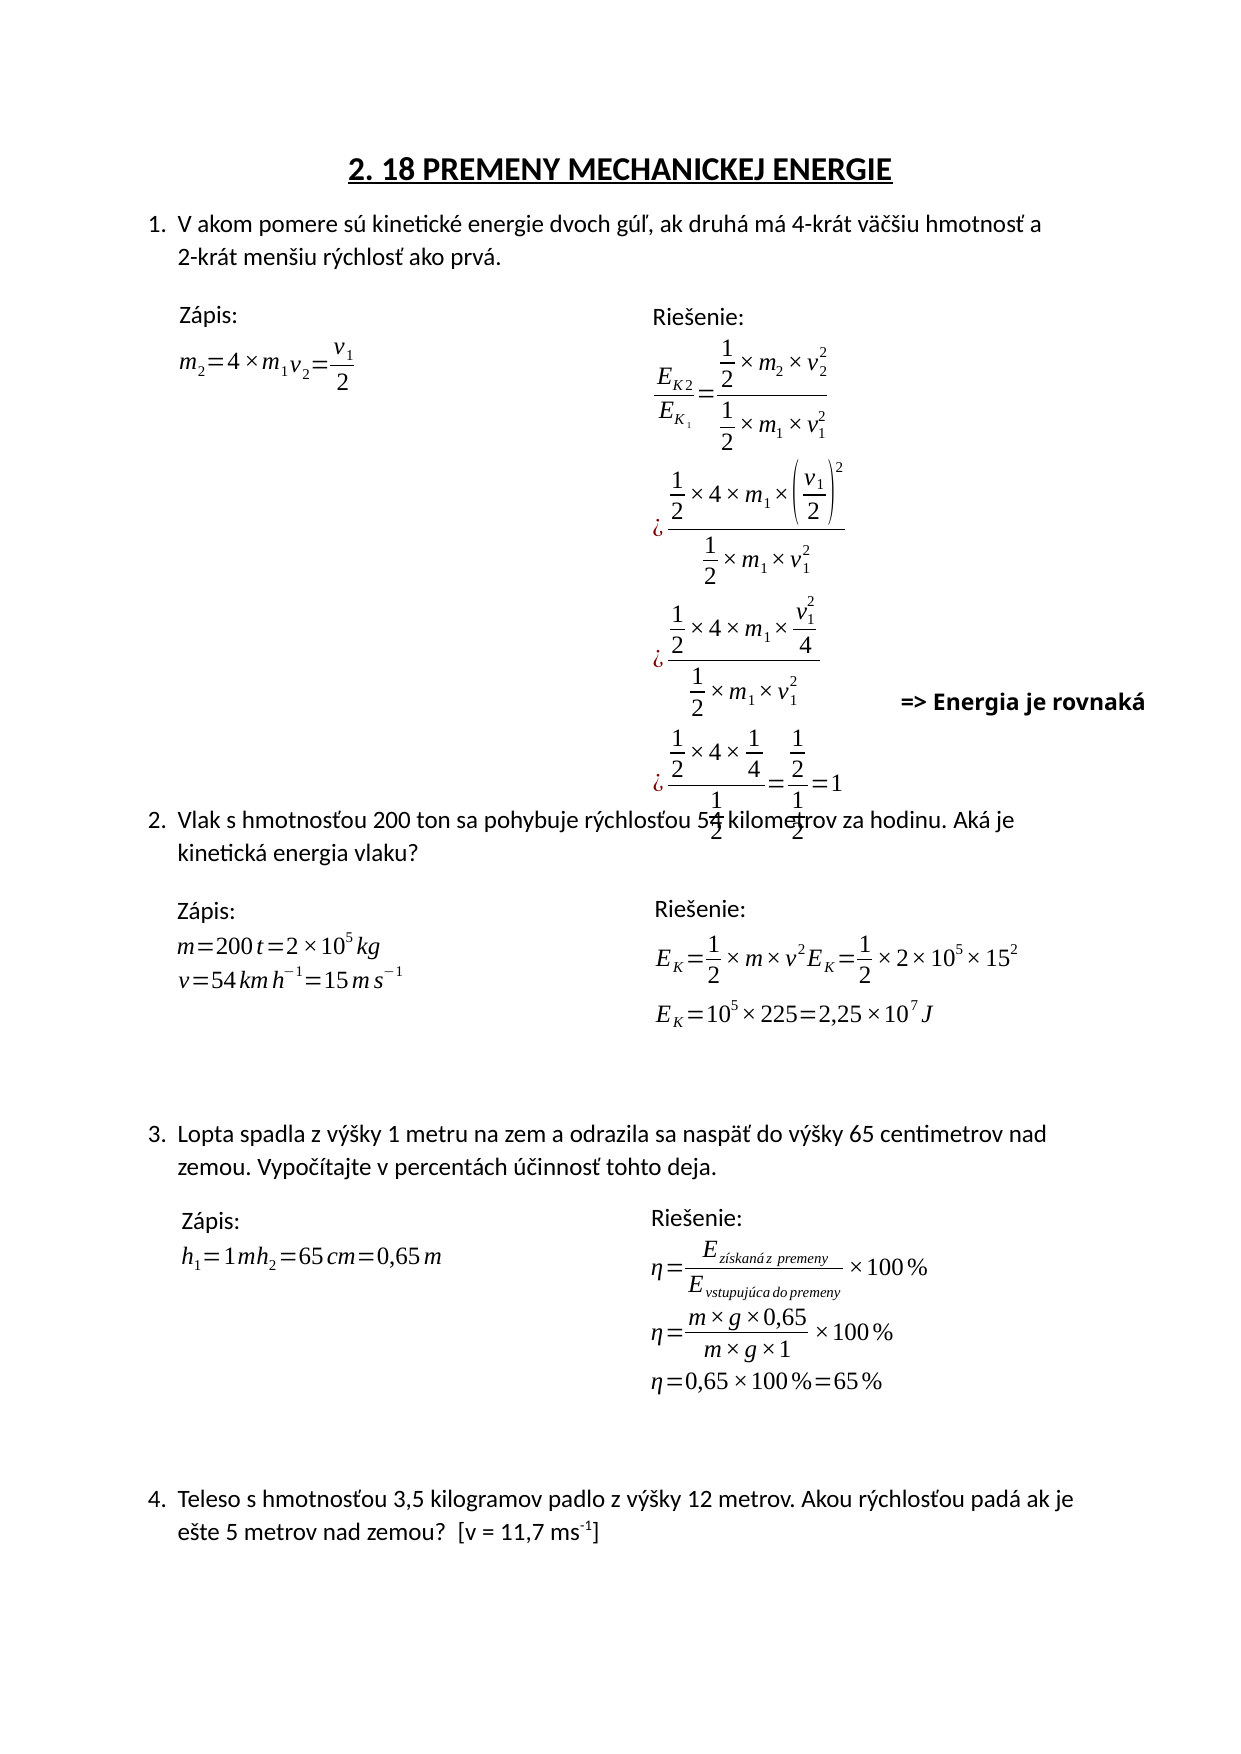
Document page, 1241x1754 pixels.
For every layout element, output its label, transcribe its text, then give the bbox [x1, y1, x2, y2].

list Teleso s hmotnosťou 3,5 kilogramov padlo z výšky 12 metrov. Akou rýchlosťou padá ak je ešte 5 metrov nad zemou? [v = 11,7 ms-1] [148, 1483, 1093, 1547]
list Vlak s hmotnosťou 200 ton sa pohybuje rýchlosťou 54 kilometrov za hodinu. Aká je kinetická energia vlaku? [148, 804, 1093, 868]
list V akom pomere sú kinetické energie dvoch gúľ, ak druhá má 4-krát väčšiu hmotnosť a 2-krát menšiu rýchlosť ako prvá. [148, 208, 1093, 272]
list Lopta spadla z výšky 1 metru na zem a odrazila sa naspäť do výšky 65 centimetrov nad zemou. Vypočítajte v percentách účinnosť tohto deja. [148, 1119, 1093, 1182]
text 2. 18 PREMENY MECHANICKEJ ENERGIE [148, 148, 1093, 188]
